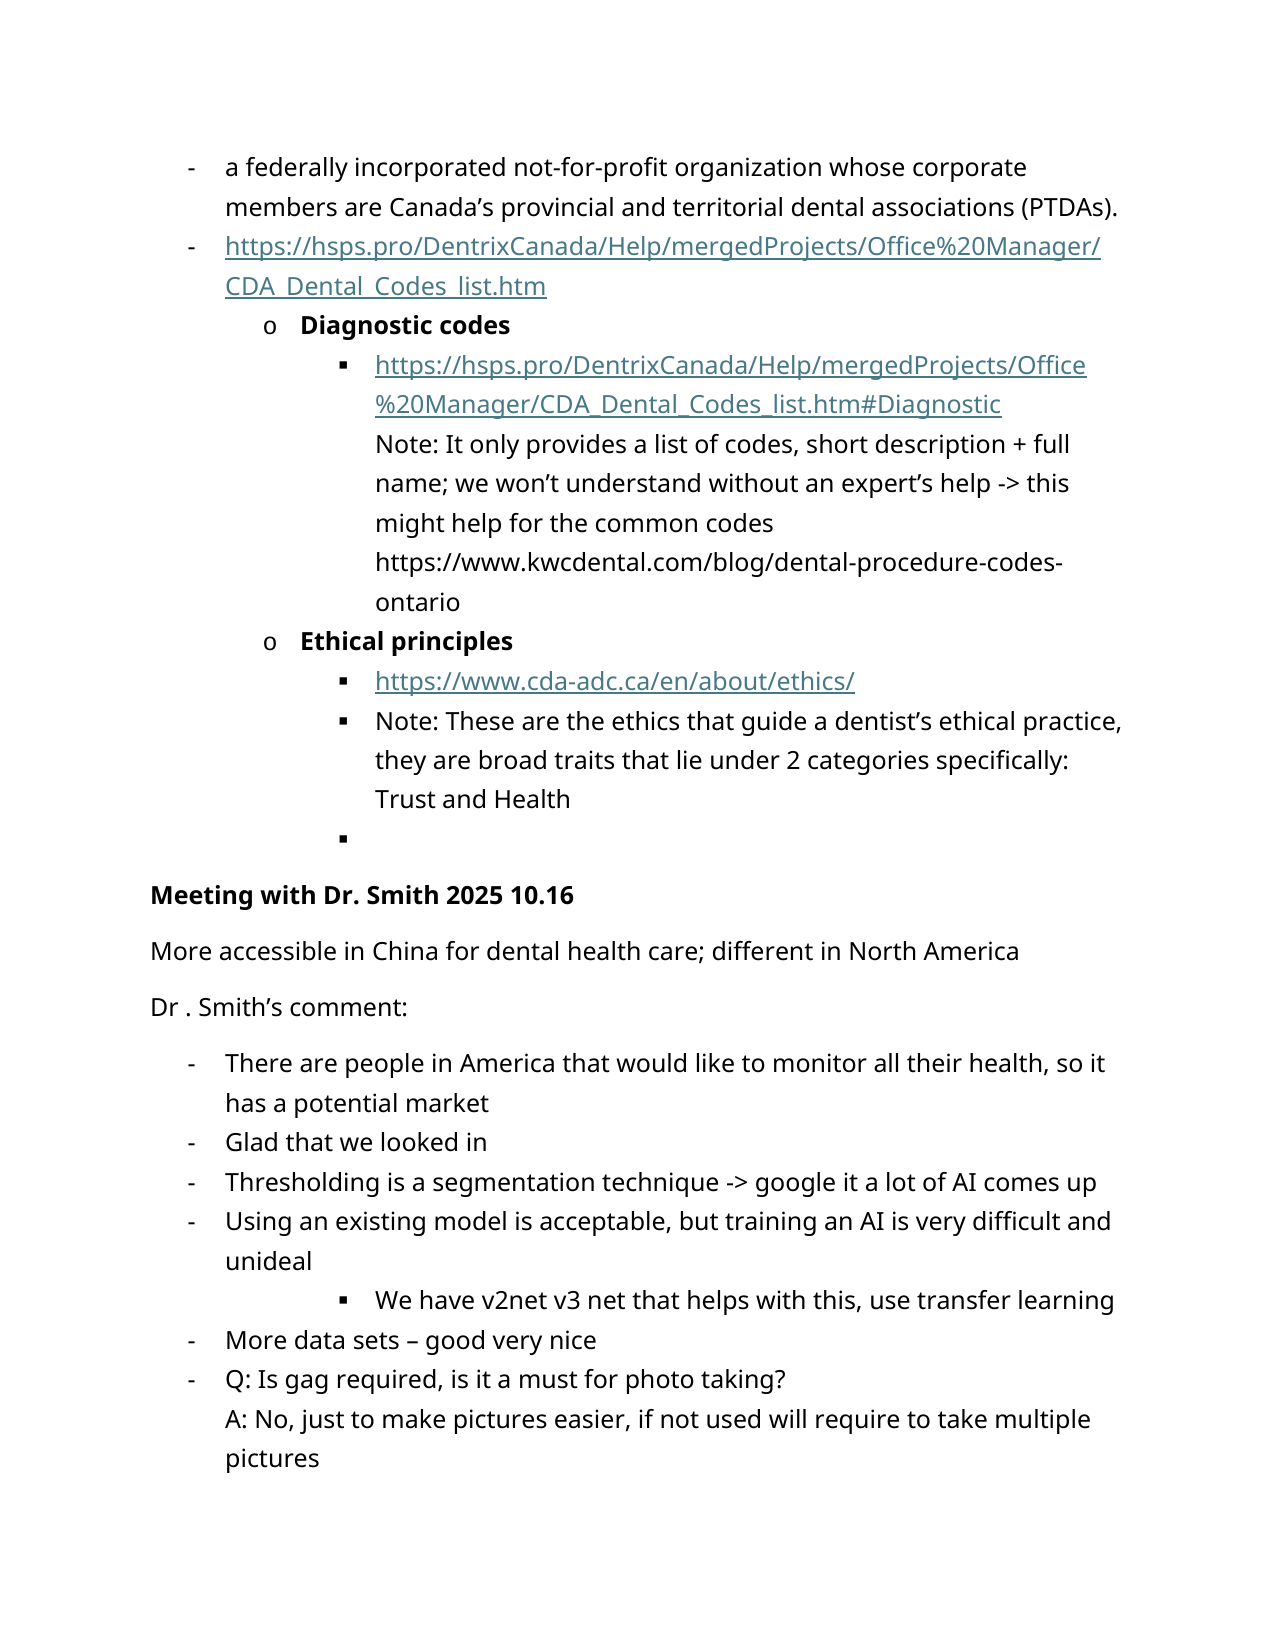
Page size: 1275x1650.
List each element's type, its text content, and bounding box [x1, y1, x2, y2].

text Dr . Smith’s comment: [150, 990, 1125, 1024]
list Diagnostic codes [262, 308, 1125, 342]
list Q: Is gag required, is it a must for photo taking? A: No, just to make pictures easier, if not used will require to take multiple pictures [187, 1362, 1125, 1475]
list https://hsps.pro/DentrixCanada/Help/mergedProjects/Office%20Manager/CDA_Dental_Codes_list.htm [187, 229, 1125, 302]
list There are people in America that would like to monitor all their health, so it has a potential market [187, 1046, 1125, 1120]
list Using an existing model is acceptable, but training an AI is very difficult and unideal [187, 1204, 1125, 1278]
text Meeting with Dr. Smith 2025 10.16 [150, 878, 1125, 912]
text More accessible in China for dental health care; different in North America [150, 934, 1125, 968]
list Ethical principles [262, 624, 1125, 658]
list Glad that we looked in [187, 1125, 1125, 1159]
list a federally incorporated not-for-profit organization whose corporate members are Canada’s provincial and territorial dental associations (PTDAs). [187, 150, 1125, 223]
list We have v2net v3 net that helps with this, use transfer learning [337, 1283, 1125, 1317]
list Thresholding is a segmentation technique -> google it a lot of AI comes up [187, 1164, 1125, 1199]
list https://www.cda-adc.ca/en/about/ethics/ [337, 664, 1125, 698]
list More data sets – good very nice [187, 1322, 1125, 1357]
list Note: These are the ethics that guide a dentist’s ethical practice, they are broad traits that lie under 2 categories specifically: Trust and Health [337, 703, 1125, 816]
list https://hsps.pro/DentrixCanada/Help/mergedProjects/Office%20Manager/CDA_Dental_Codes_list.htm#Diagnostic Note: It only provides a list of codes, short description + full name; we won’t understand without an expert’s help -> this might help for the common codes https://www.kwcdental.com/blog/dental-procedure-codes-ontario [337, 348, 1125, 618]
